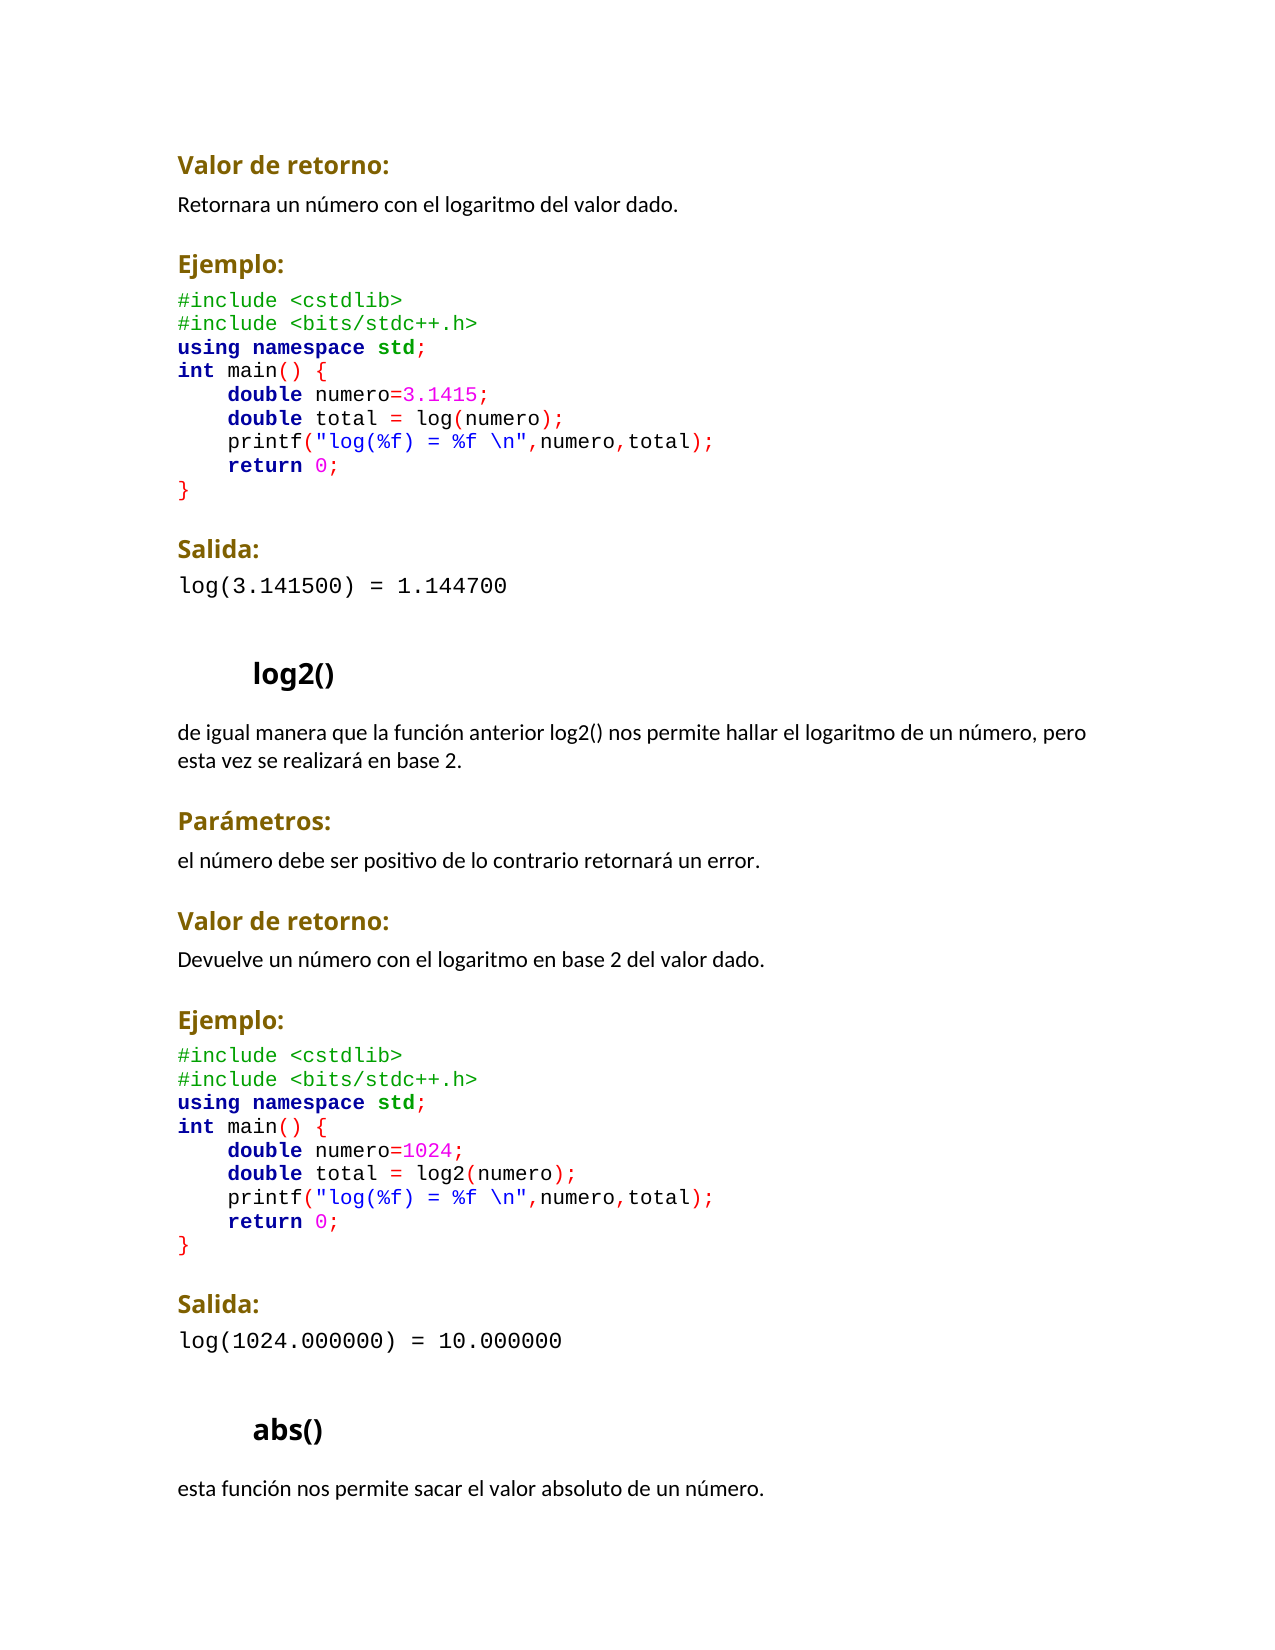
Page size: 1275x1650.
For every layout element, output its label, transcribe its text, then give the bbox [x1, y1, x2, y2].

text } [177, 479, 1098, 502]
text esta función nos permite sacar el valor absoluto de un número. [177, 1474, 1098, 1502]
text #include <bits/stdc++.h> [177, 313, 1098, 337]
text using namespace std; [177, 337, 1098, 361]
text int main() { [177, 361, 1098, 384]
text double total = log(numero); [177, 408, 1098, 431]
text Salida: [177, 532, 1098, 566]
text log(3.141500) = 1.144700 [177, 574, 1098, 600]
text return 0; [177, 455, 1098, 479]
text int main() { [177, 1116, 1098, 1140]
text Ejemplo: [177, 1003, 1098, 1037]
text log(1024.000000) = 10.000000 [177, 1329, 1098, 1355]
text #include <bits/stdc++.h> [177, 1069, 1098, 1092]
text using namespace std; [177, 1092, 1098, 1116]
text double numero=3.1415; [177, 384, 1098, 408]
text #include <cstdlib> [177, 1045, 1098, 1069]
text } [177, 1234, 1098, 1258]
text double total = log2(numero); [177, 1163, 1098, 1187]
text el número debe ser positivo de lo contrario retornará un error. [177, 846, 1098, 874]
text #include <cstdlib> [177, 289, 1098, 313]
text double numero=1024; [177, 1140, 1098, 1163]
text de igual manera que la función anterior log2() nos permite hallar el logaritmo de un número, pero esta vez se realizará en base 2. [177, 718, 1098, 774]
text abs() [177, 1409, 1098, 1449]
text Devuelve un número con el logaritmo en base 2 del valor dado. [177, 946, 1098, 973]
text printf("log(%f) = %f \n",numero,total); [177, 431, 1098, 455]
text Salida: [177, 1287, 1098, 1321]
text Parámetros: [177, 803, 1098, 838]
text Retornara un número con el logaritmo del valor dado. [177, 190, 1098, 218]
text return 0; [177, 1211, 1098, 1234]
text Ejemplo: [177, 247, 1098, 281]
text log2() [177, 654, 1098, 693]
text printf("log(%f) = %f \n",numero,total); [177, 1187, 1098, 1211]
text Valor de retorno: [177, 903, 1098, 937]
text Valor de retorno: [177, 148, 1098, 182]
